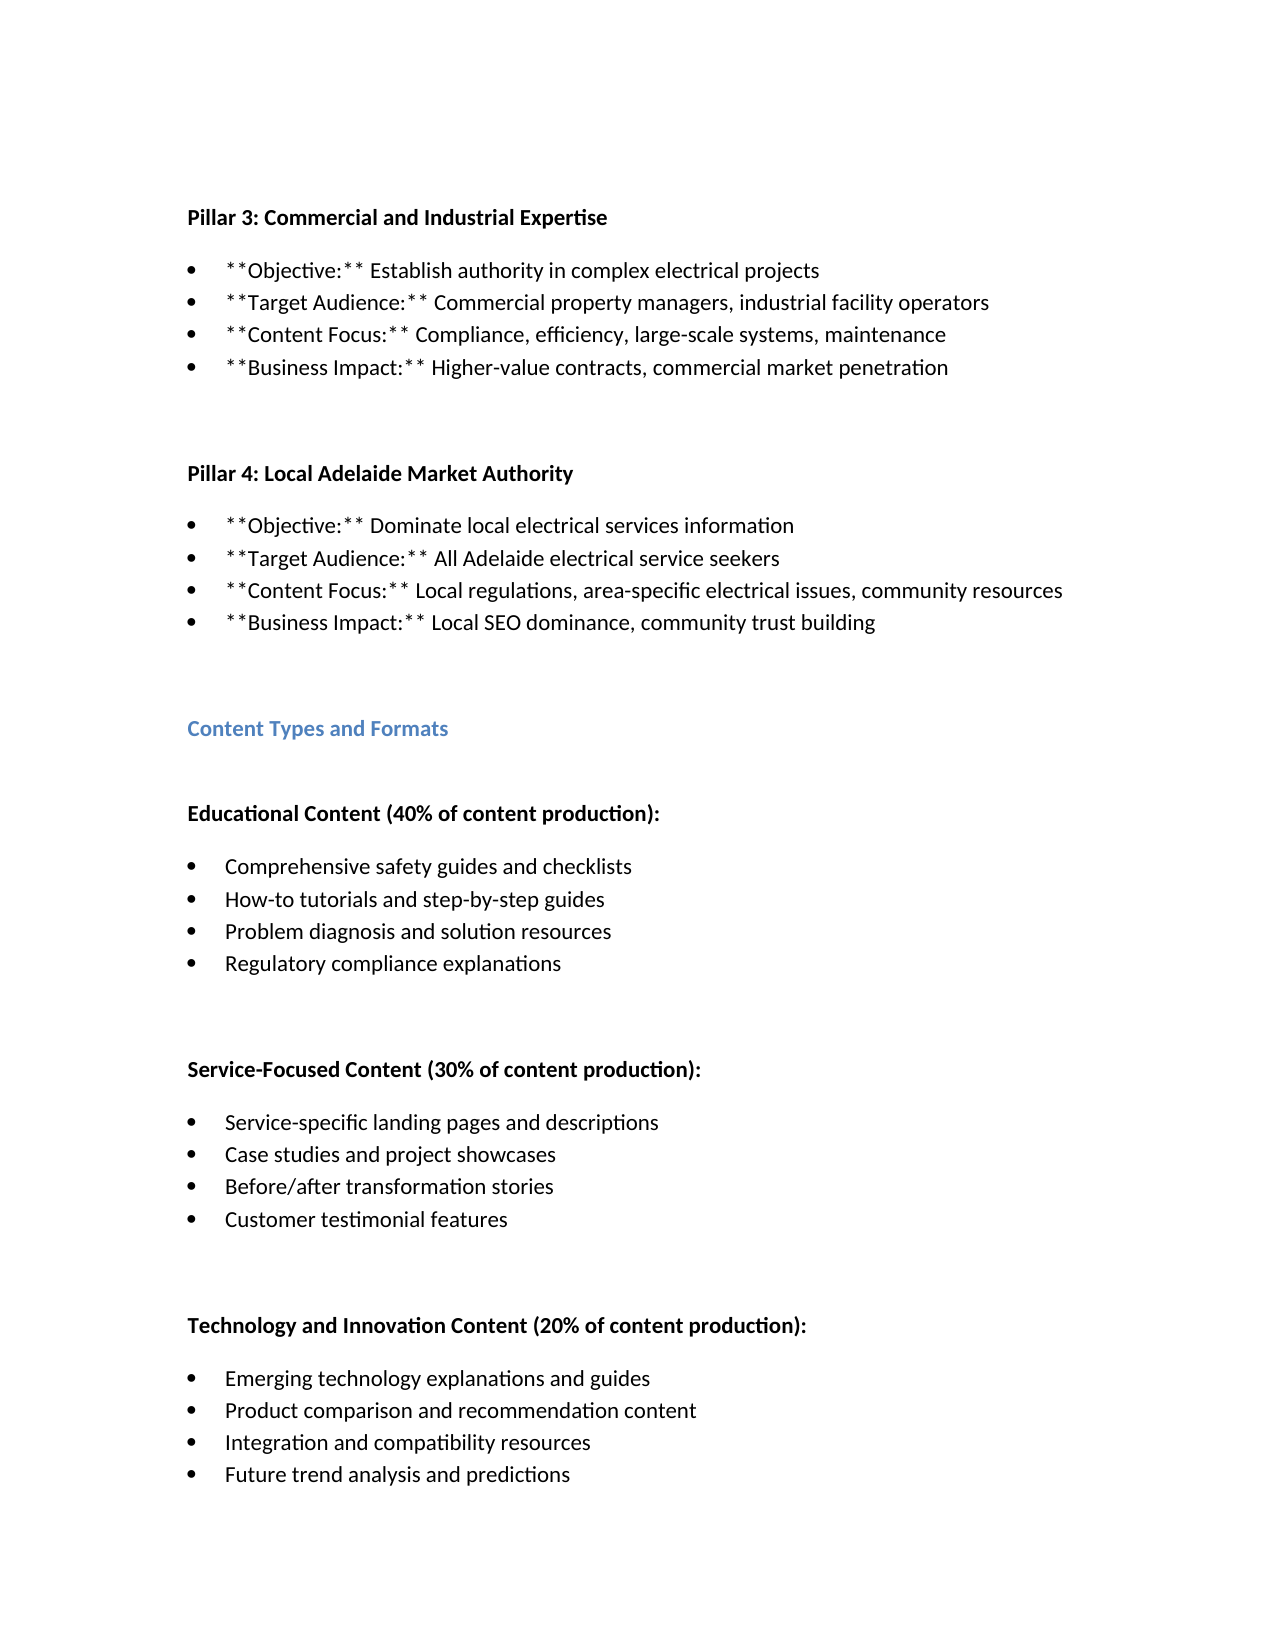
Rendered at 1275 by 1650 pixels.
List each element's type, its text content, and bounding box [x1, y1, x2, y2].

list **Business Impact:** Local SEO dominance, community trust building [187, 608, 1087, 636]
list Problem diagnosis and solution resources [187, 917, 1087, 945]
list Service-specific landing pages and descriptions [187, 1108, 1087, 1136]
list Regulatory compliance explanations [187, 949, 1087, 977]
list Product comparison and recommendation content [187, 1396, 1087, 1424]
list **Business Impact:** Higher-value contracts, commercial market penetration [187, 353, 1087, 381]
subtitle Content Types and Formats [187, 714, 1087, 742]
text Pillar 4: Local Adelaide Market Authority [187, 459, 1087, 487]
list **Target Audience:** All Adelaide electrical service seekers [187, 544, 1087, 572]
text Service-Focused Content (30% of content production): [187, 1055, 1087, 1083]
list **Target Audience:** Commercial property managers, industrial facility operators [187, 288, 1087, 316]
text Educational Content (40% of content production): [187, 799, 1087, 827]
list Customer testimonial features [187, 1205, 1087, 1233]
list Comprehensive safety guides and checklists [187, 852, 1087, 881]
list Case studies and project showcases [187, 1140, 1087, 1168]
text Technology and Innovation Content (20% of content production): [187, 1311, 1087, 1339]
list Integration and compatibility resources [187, 1428, 1087, 1456]
list **Content Focus:** Compliance, efficiency, large-scale systems, maintenance [187, 320, 1087, 348]
text Pillar 3: Commercial and Industrial Expertise [187, 203, 1087, 231]
list Emerging technology explanations and guides [187, 1364, 1087, 1392]
list **Objective:** Establish authority in complex electrical projects [187, 256, 1087, 284]
list Before/after transformation stories [187, 1172, 1087, 1201]
list Future trend analysis and predictions [187, 1460, 1087, 1488]
list **Objective:** Dominate local electrical services information [187, 512, 1087, 540]
list How-to tutorials and step-by-step guides [187, 885, 1087, 913]
list **Content Focus:** Local regulations, area-specific electrical issues, community resources [187, 576, 1087, 604]
